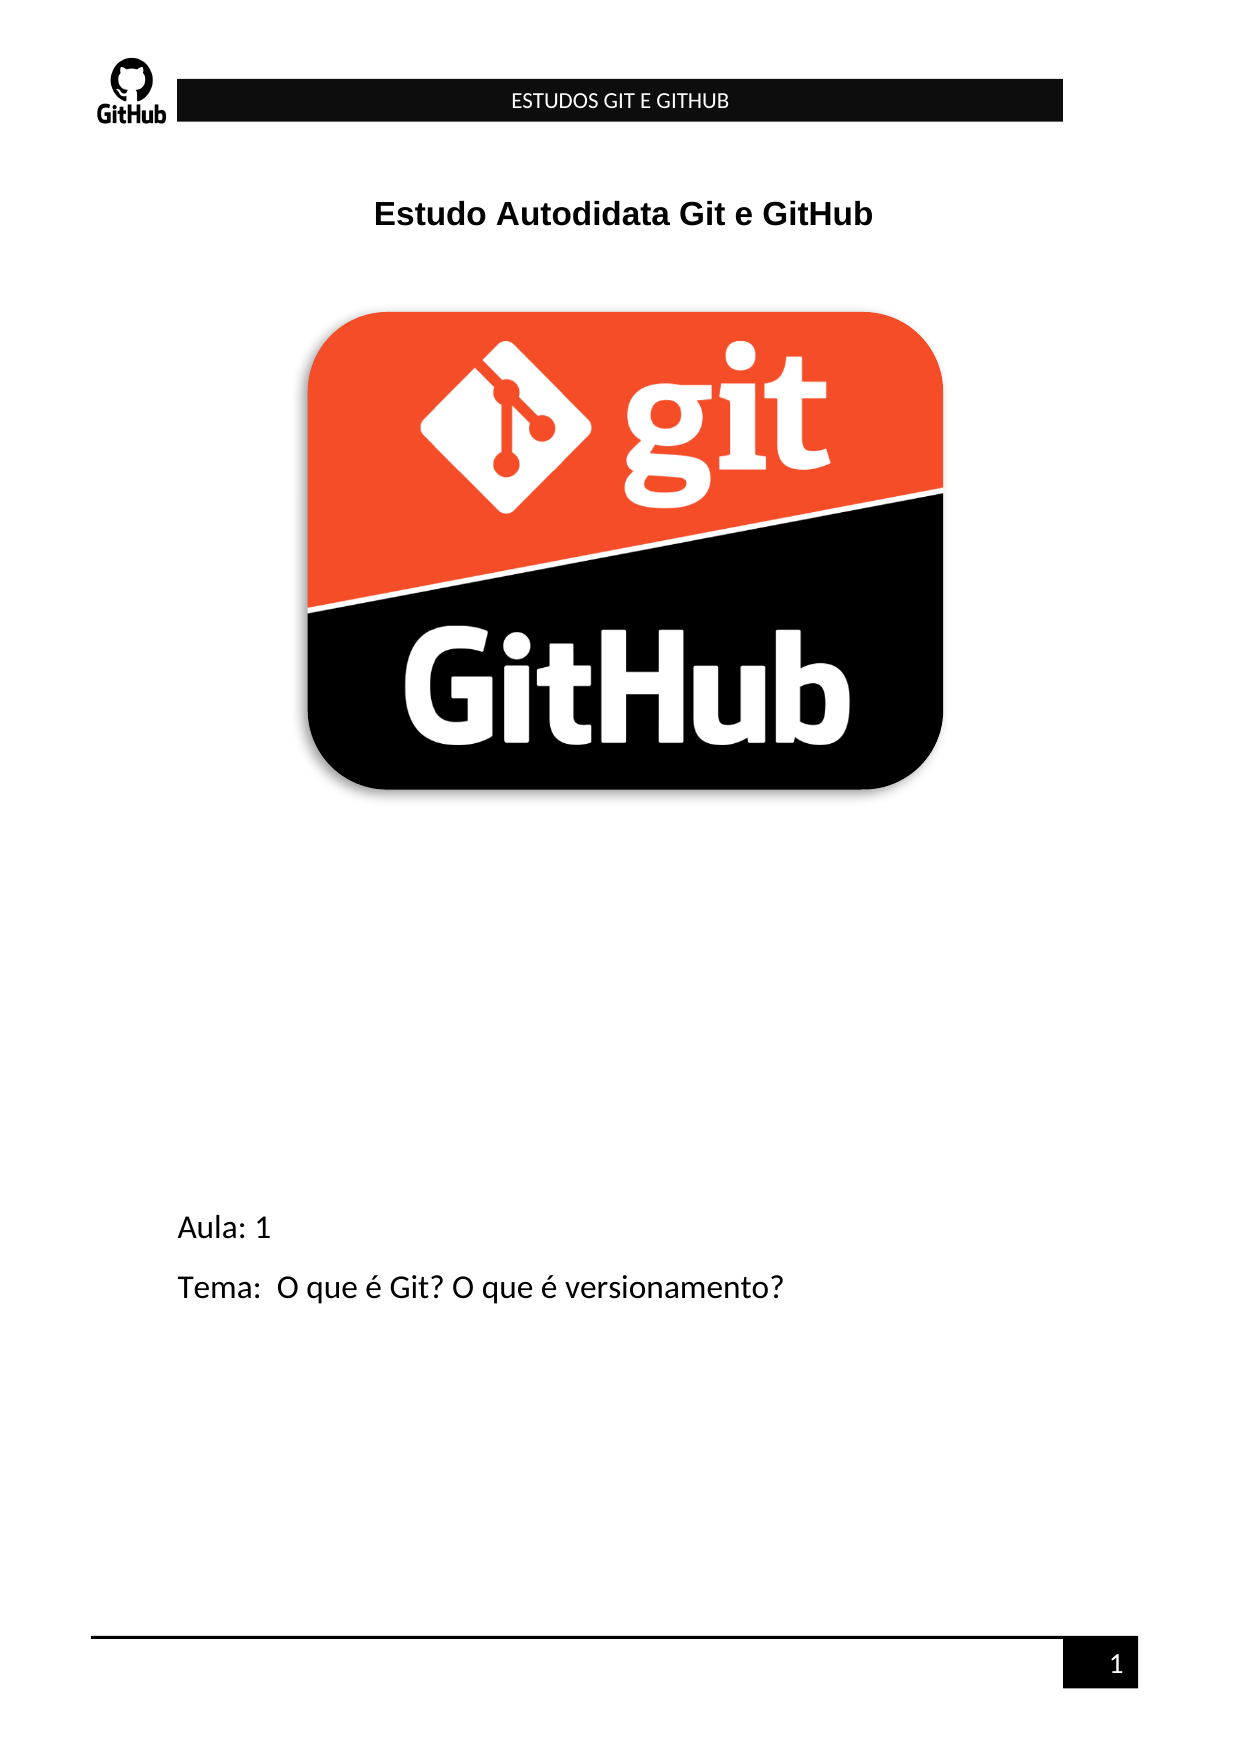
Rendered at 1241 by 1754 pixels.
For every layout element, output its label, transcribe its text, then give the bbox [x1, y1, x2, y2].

picture [56, 40, 207, 141]
text Estudo Autodidata Git e GitHub [177, 194, 1063, 233]
picture [307, 311, 944, 790]
text Tema: O que é Git? O que é versionamento? [177, 1267, 1063, 1307]
text Aula: 1 [177, 1206, 1063, 1247]
